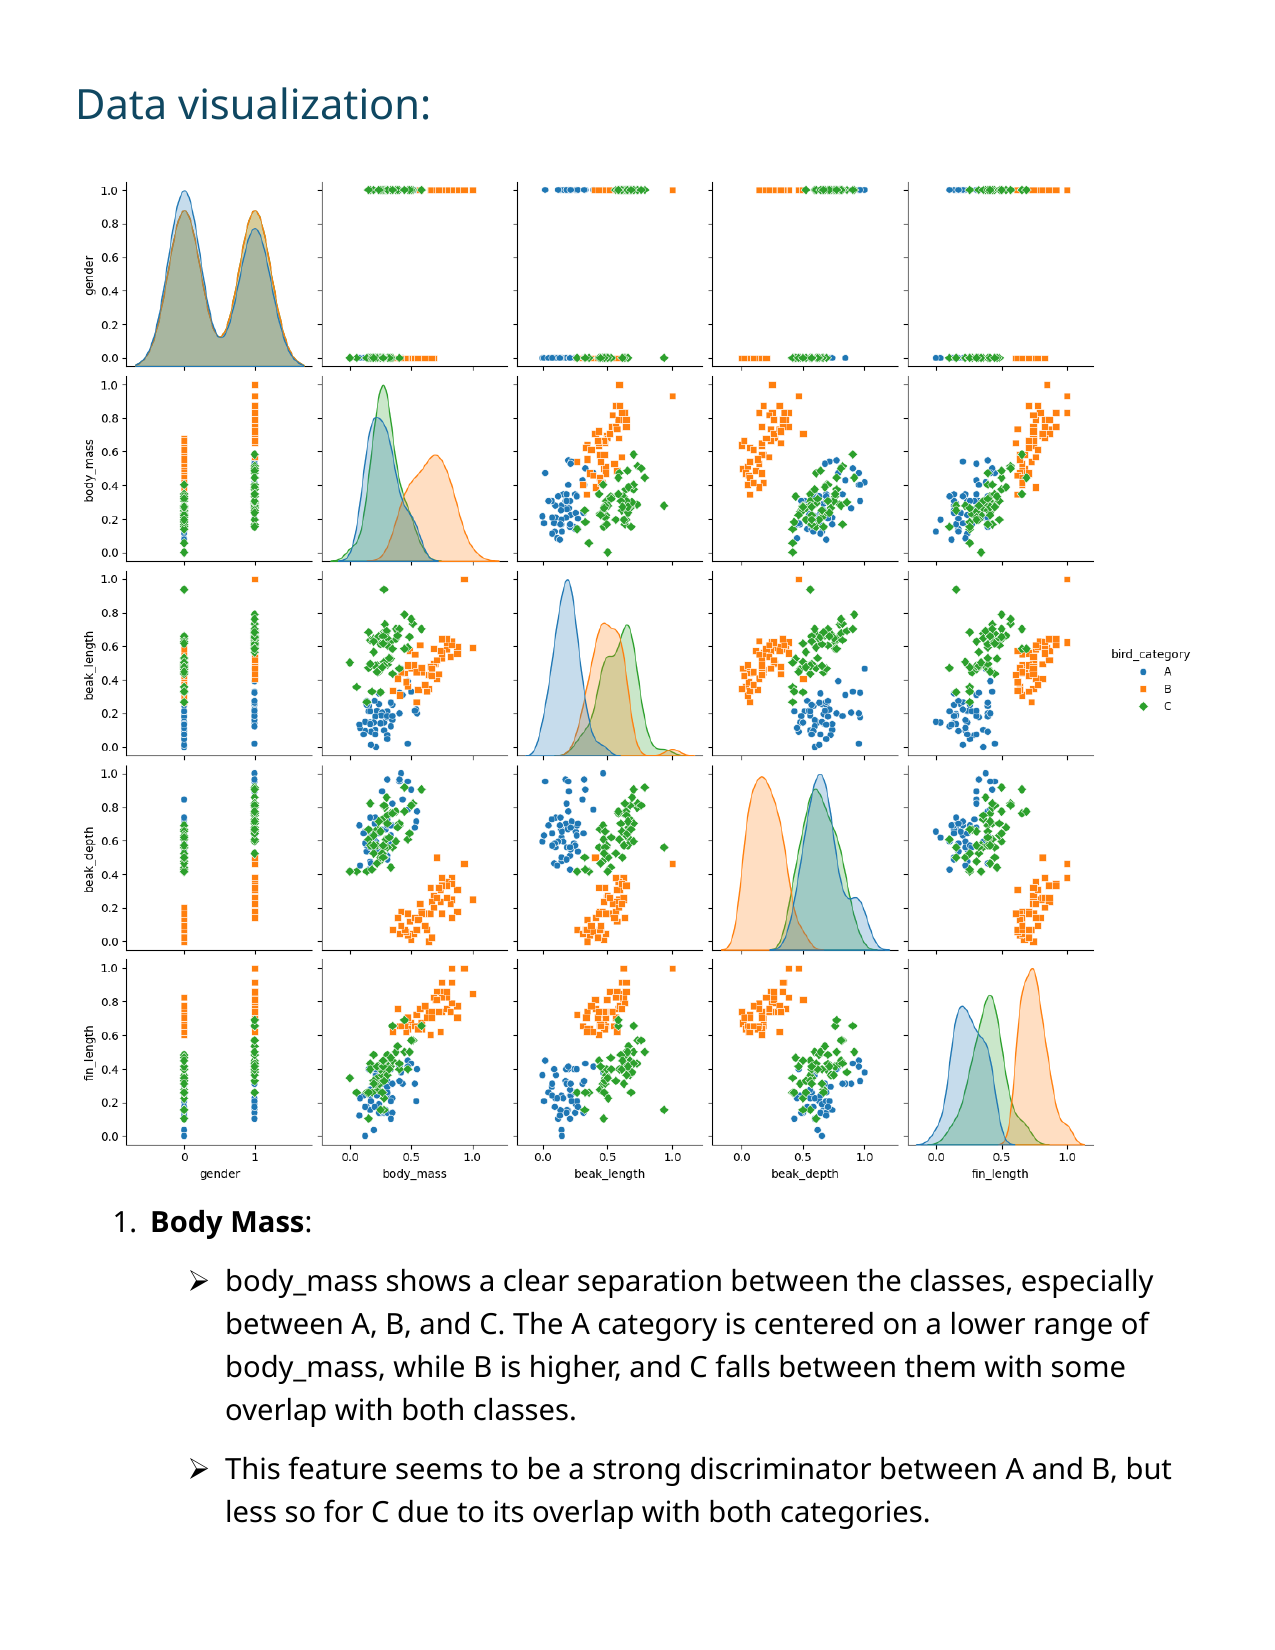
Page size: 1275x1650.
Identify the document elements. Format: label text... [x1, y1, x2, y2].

subtitle Data visualization: [75, 75, 1200, 132]
list This feature seems to be a strong discriminator between A and B, but less so for C due to its overlap with both categories. [187, 1448, 1200, 1531]
list Body Mass: [112, 1201, 1200, 1241]
list body_mass shows a clear separation between the classes, especially between A, B, and C. The A category is centered on a lower range of body_mass, while B is higher, and C falls between them with some overlap with both classes. [187, 1260, 1200, 1428]
picture [75, 173, 1200, 1188]
